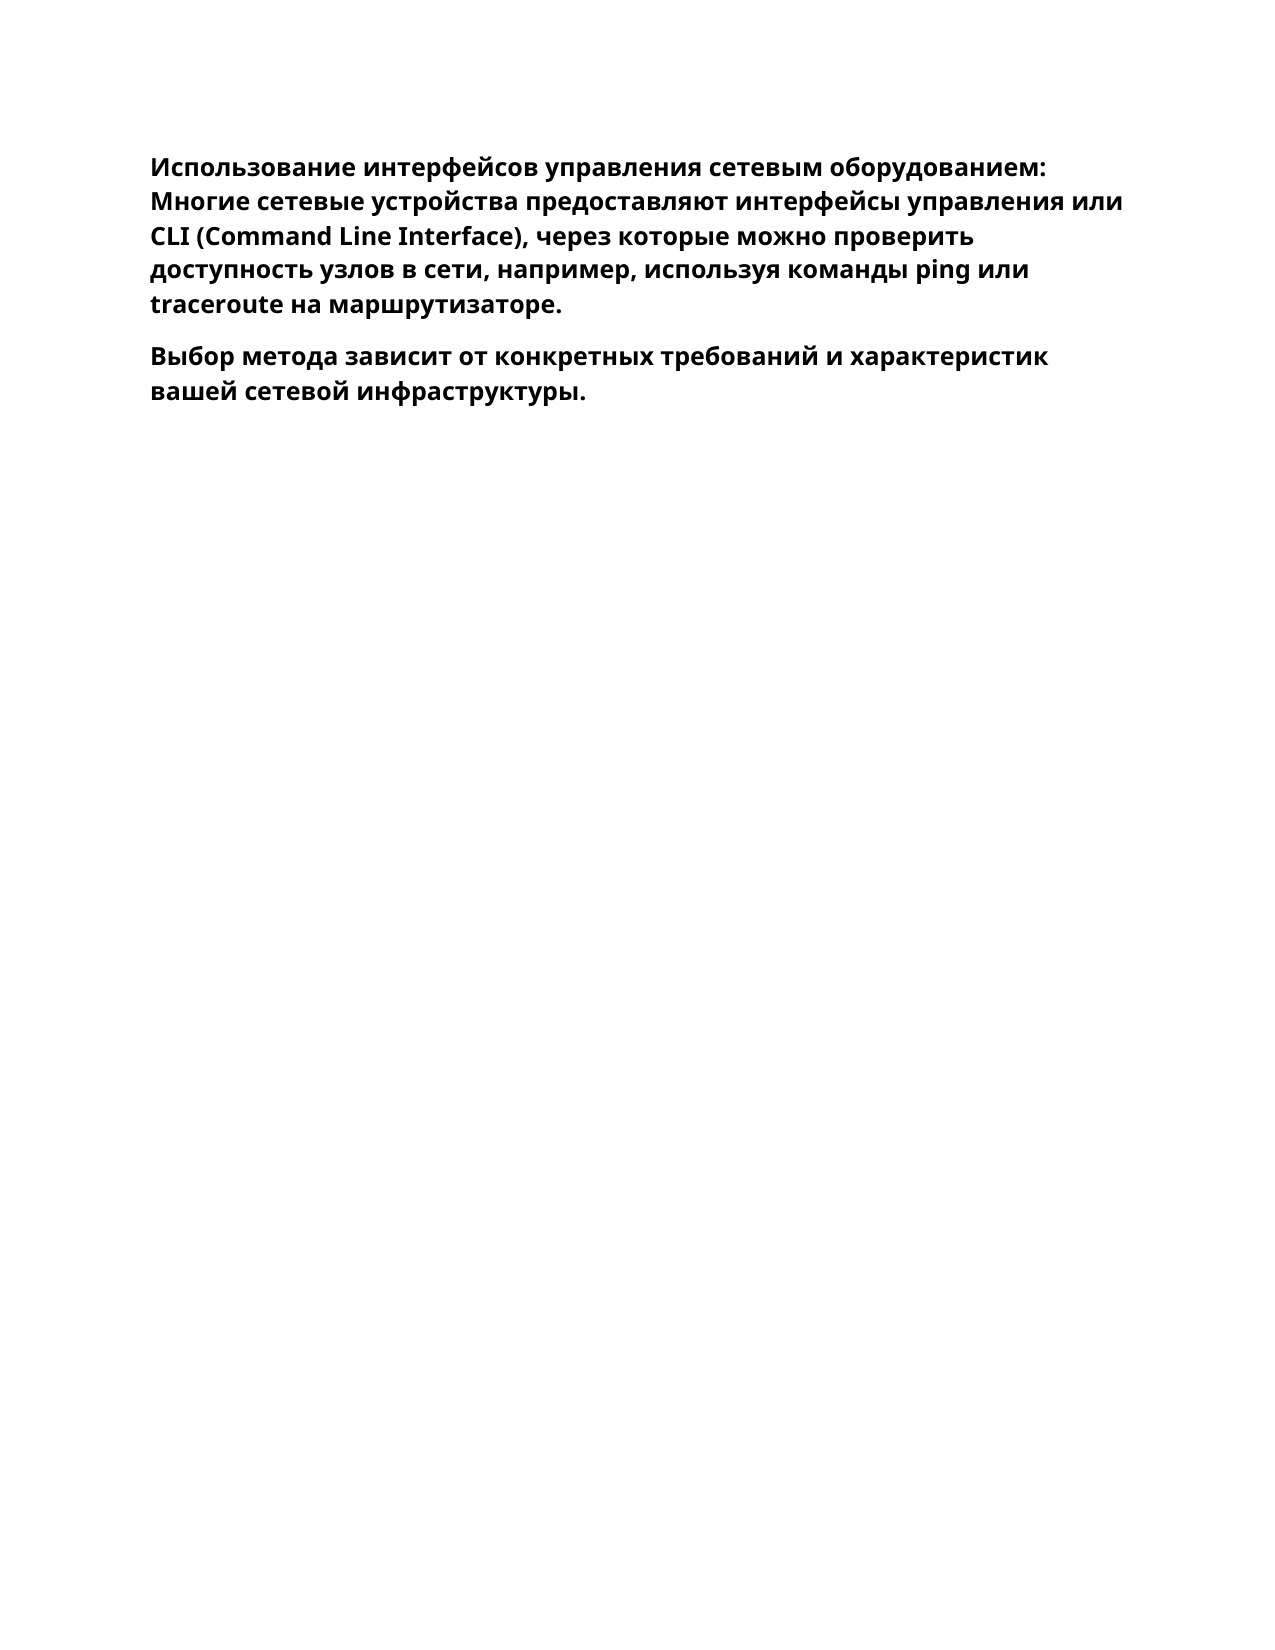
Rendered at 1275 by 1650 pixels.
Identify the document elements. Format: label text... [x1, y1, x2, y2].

text Выбор метода зависит от конкретных требований и характеристик вашей сетевой инфраструктуры. [150, 339, 1125, 407]
text Использование интерфейсов управления сетевым оборудованием: Многие сетевые устройства предоставляют интерфейсы управления или CLI (Command Line Interface), через которые можно проверить доступность узлов в сети, например, используя команды ping или traceroute на маршрутизаторе. [150, 150, 1125, 320]
